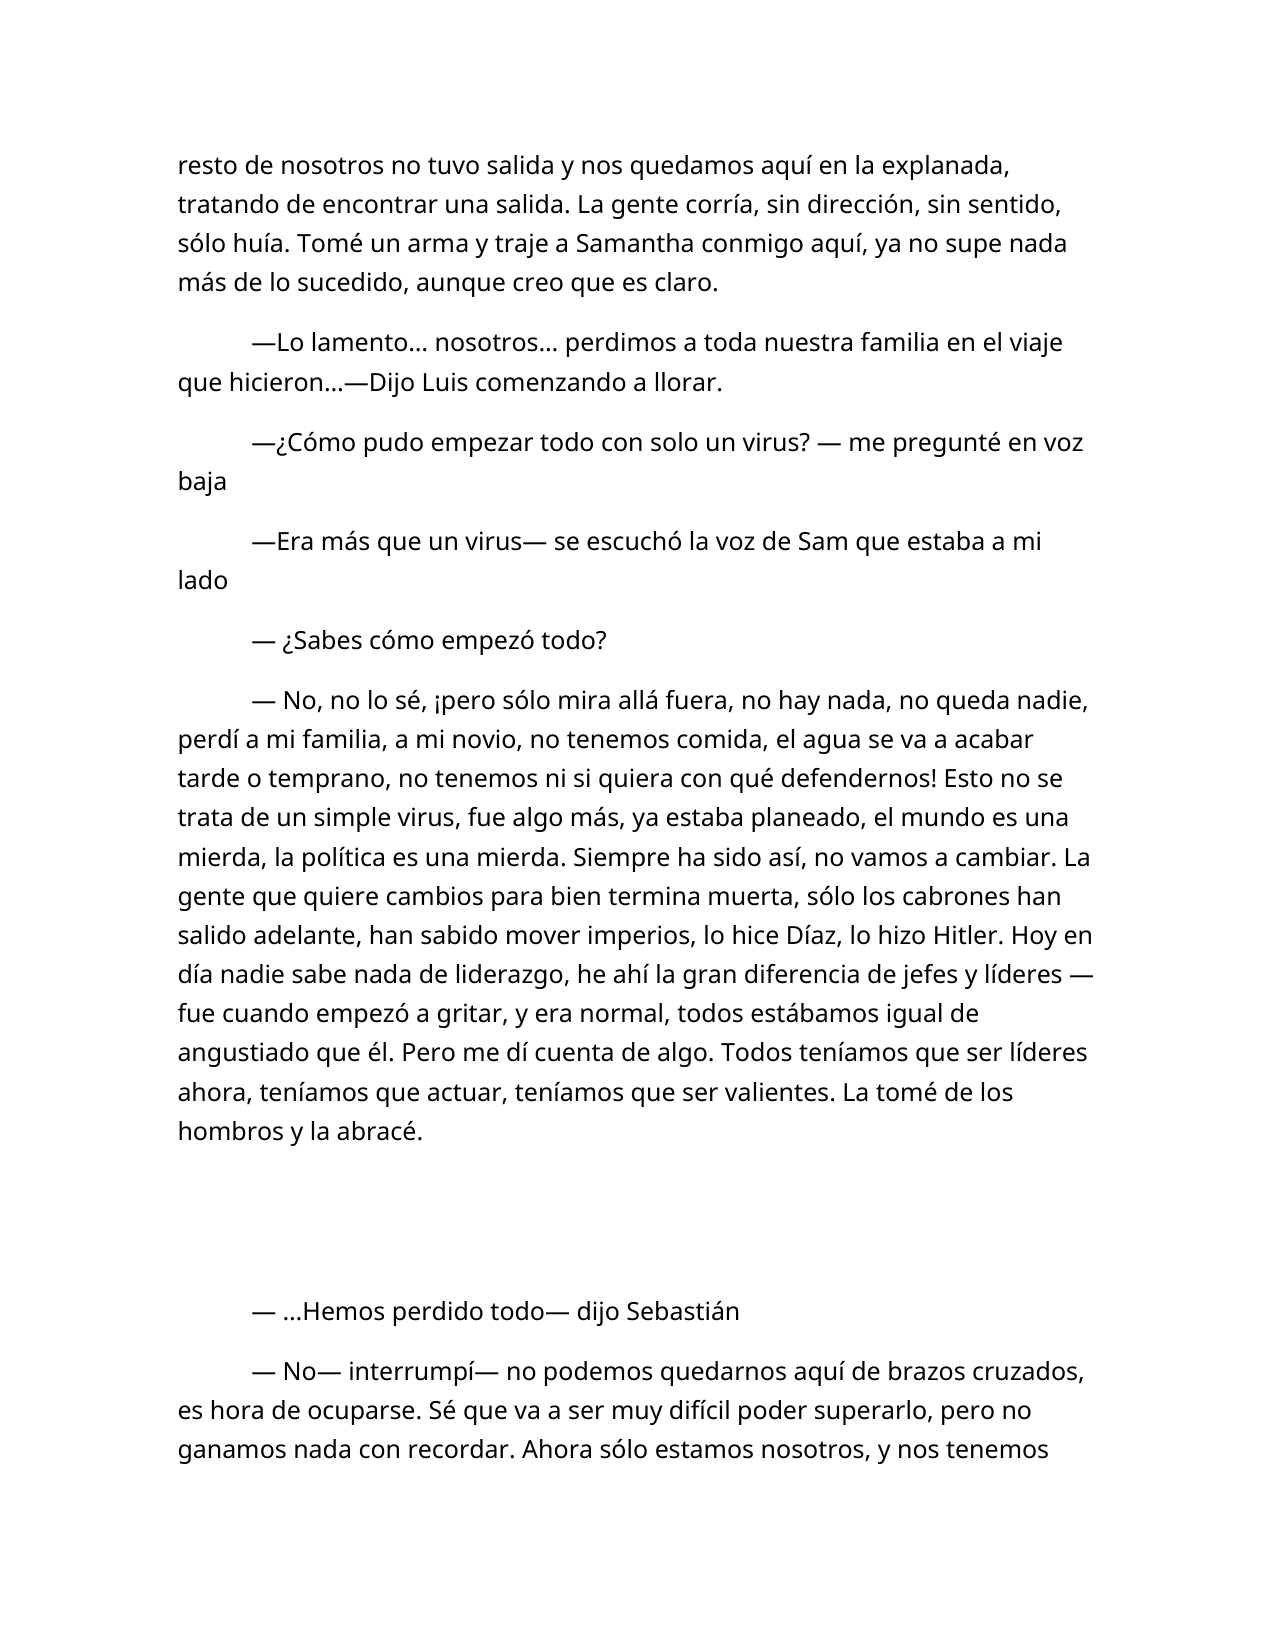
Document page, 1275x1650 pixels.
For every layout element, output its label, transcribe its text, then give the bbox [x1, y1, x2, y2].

text — No, no lo sé, ¡pero sólo mira allá fuera, no hay nada, no queda nadie, perdí a mi familia, a mi novio, no tenemos comida, el agua se va a acabar tarde o temprano, no tenemos ni si quiera con qué defendernos! Esto no se trata de un simple virus, fue algo más, ya estaba planeado, el mundo es una mierda, la política es una mierda. Siempre ha sido así, no vamos a cambiar. La gente que quiere cambios para bien termina muerta, sólo los cabrones han salido adelante, han sabido mover imperios, lo hice Díaz, lo hizo Hitler. Hoy en día nadie sabe nada de liderazgo, he ahí la gran diferencia de jefes y líderes — fue cuando empezó a gritar, y era normal, todos estábamos igual de angustiado que él. Pero me dí cuenta de algo. Todos teníamos que ser líderes ahora, teníamos que actuar, teníamos que ser valientes. La tomé de los hombros y la abracé. [177, 683, 1098, 1147]
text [177, 148, 1098, 299]
text — ¿Sabes cómo empezó todo? [177, 623, 1098, 657]
text —Lo lamento… nosotros… perdimos a toda nuestra familia en el viaje que hicieron…—Dijo Luis comenzando a llorar. [177, 325, 1098, 398]
text — …Hemos perdido todo— dijo Sebastián [177, 1293, 1098, 1327]
text —¿Cómo pudo empezar todo con solo un virus? — me pregunté en voz baja [177, 424, 1098, 497]
text —Era más que un virus— se escuchó la voz de Sam que estaba a mi lado [177, 523, 1098, 597]
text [177, 1353, 1098, 1466]
